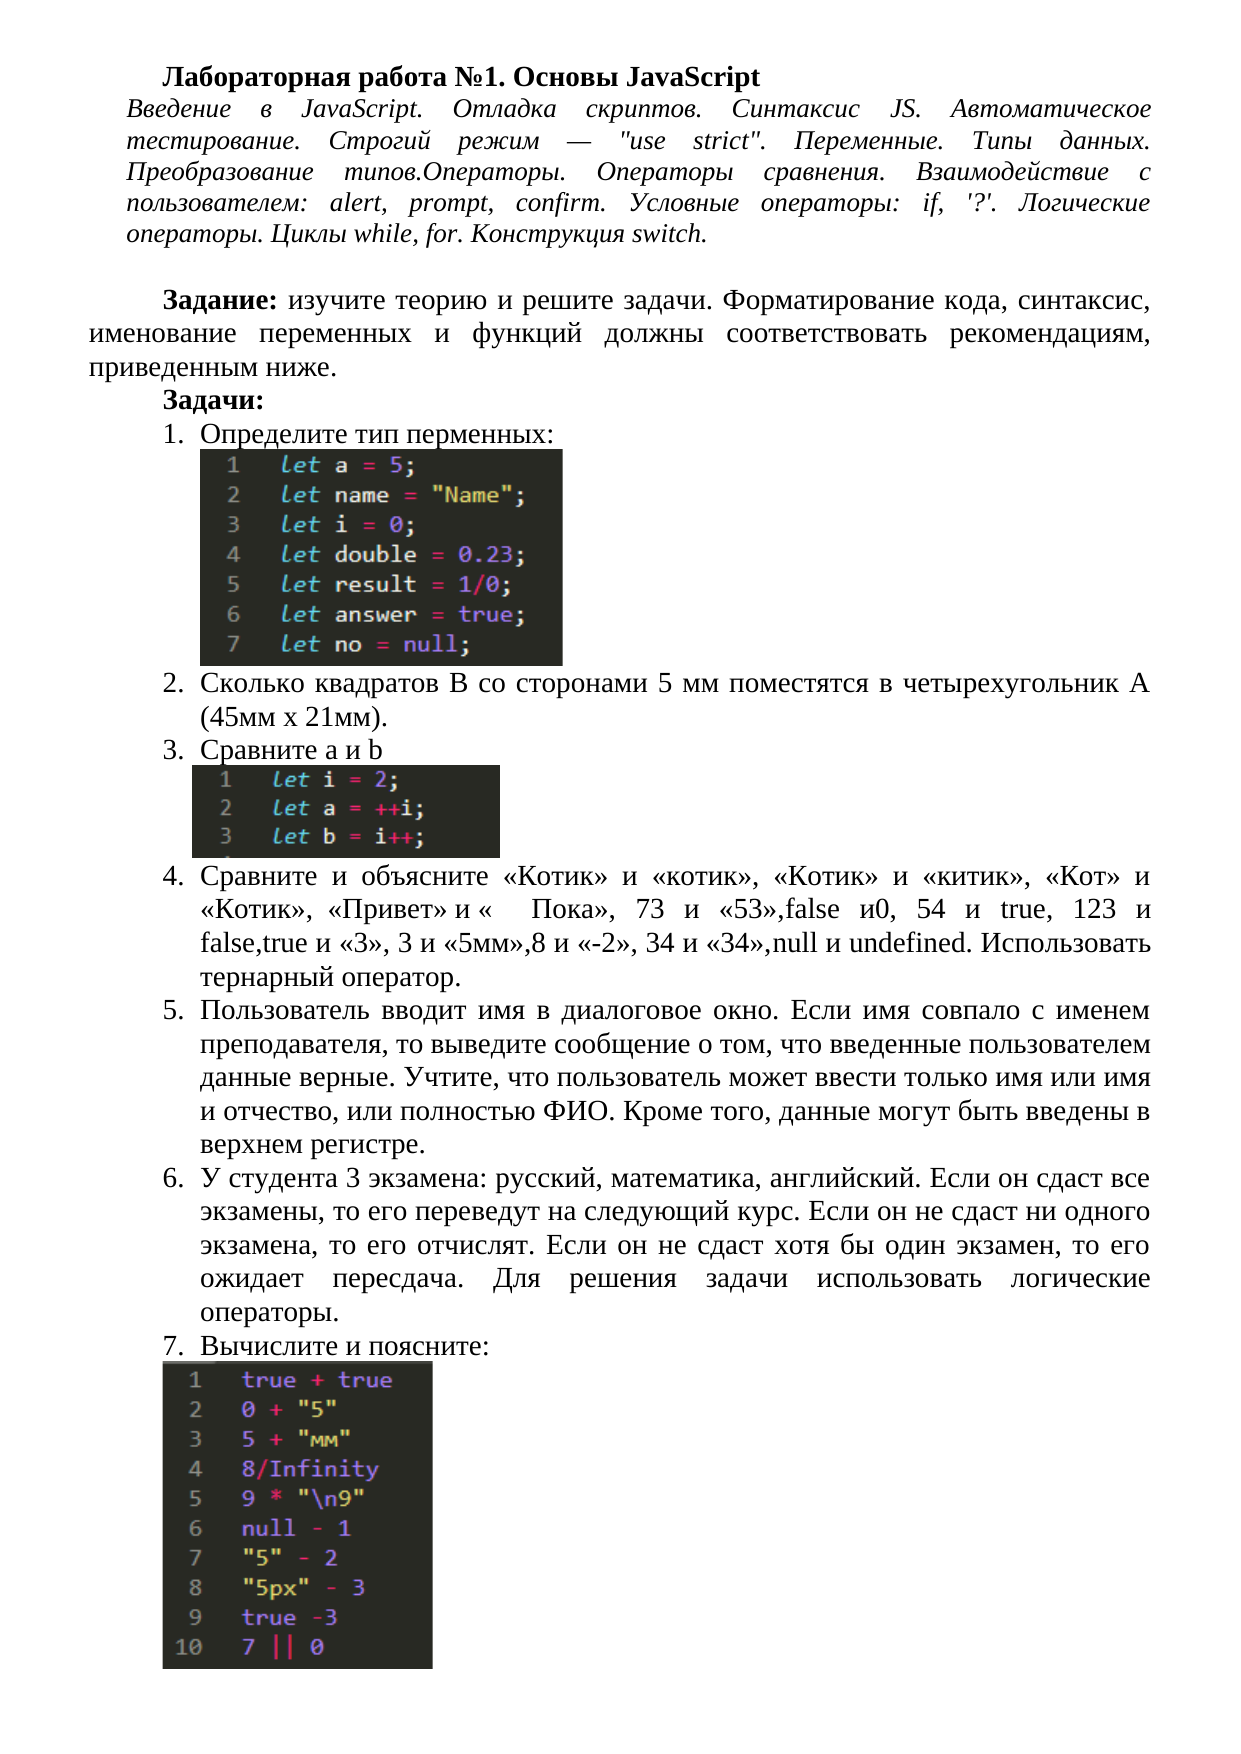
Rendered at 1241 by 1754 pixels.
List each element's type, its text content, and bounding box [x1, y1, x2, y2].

text Введение в JavaScript. Отладка скриптов. Синтаксис JS. Автоматическое тестирование. Строгий режим — "use strict". Переменные. Типы данных. Преобразование типов.Операторы. Операторы сравнения. Взаимодействие с пользователем: alert, prompt, confirm. Условные операторы: if, '?'. Логические операторы. Циклы while, for. Конструкция switch. [126, 93, 1152, 248]
text Задание: изучите теорию и решите задачи. Форматирование кода, синтаксис, именование переменных и функций должны соответствовать рекомендациям, приведенным ниже. [89, 282, 1152, 382]
list Сравните а и b [162, 732, 1152, 766]
picture [200, 449, 563, 666]
list Определите тип перменных: [162, 416, 1152, 449]
list Сравните и объясните «Котик» и «котик», «Котик» и «китик», «Кот» и «Котик», «Привет» и « Пока», 73 и «53»,false и0, 54 и true, 123 и false,true и «3», 3 и «5мм»,8 и «-2», 34 и «34»,null и undefined. Использовать тернарный оператор. [162, 858, 1152, 992]
list Сколько квадратов В со сторонами 5 мм поместятся в четырехугольник А (45мм х 21мм). [162, 665, 1152, 732]
list Пользователь вводит имя в диалоговое окно. Если имя совпало с именем преподавателя, то выведите сообщение о том, что введенные пользователем данные верные. Учтите, что пользователь может ввести только имя или имя и отчество, или полностью ФИО. Кроме того, данные могут быть введены в верхнем регистре. [162, 992, 1152, 1160]
text Лабораторная работа №1. Основы JavaScript [89, 59, 1152, 93]
list Вычислите и поясните: [162, 1328, 1152, 1361]
text Задачи: [89, 382, 1152, 416]
picture [162, 1361, 433, 1669]
list У студента 3 экзамена: русский, математика, английский. Если он сдаст все экзамены, то его переведут на следующий курс. Если он не сдаст ни одного экзамена, то его отчислят. Если он не сдаст хотя бы один экзамен, то его ожидает пересдача. Для решения задачи использовать логические операторы. [162, 1160, 1152, 1328]
picture [192, 765, 500, 858]
